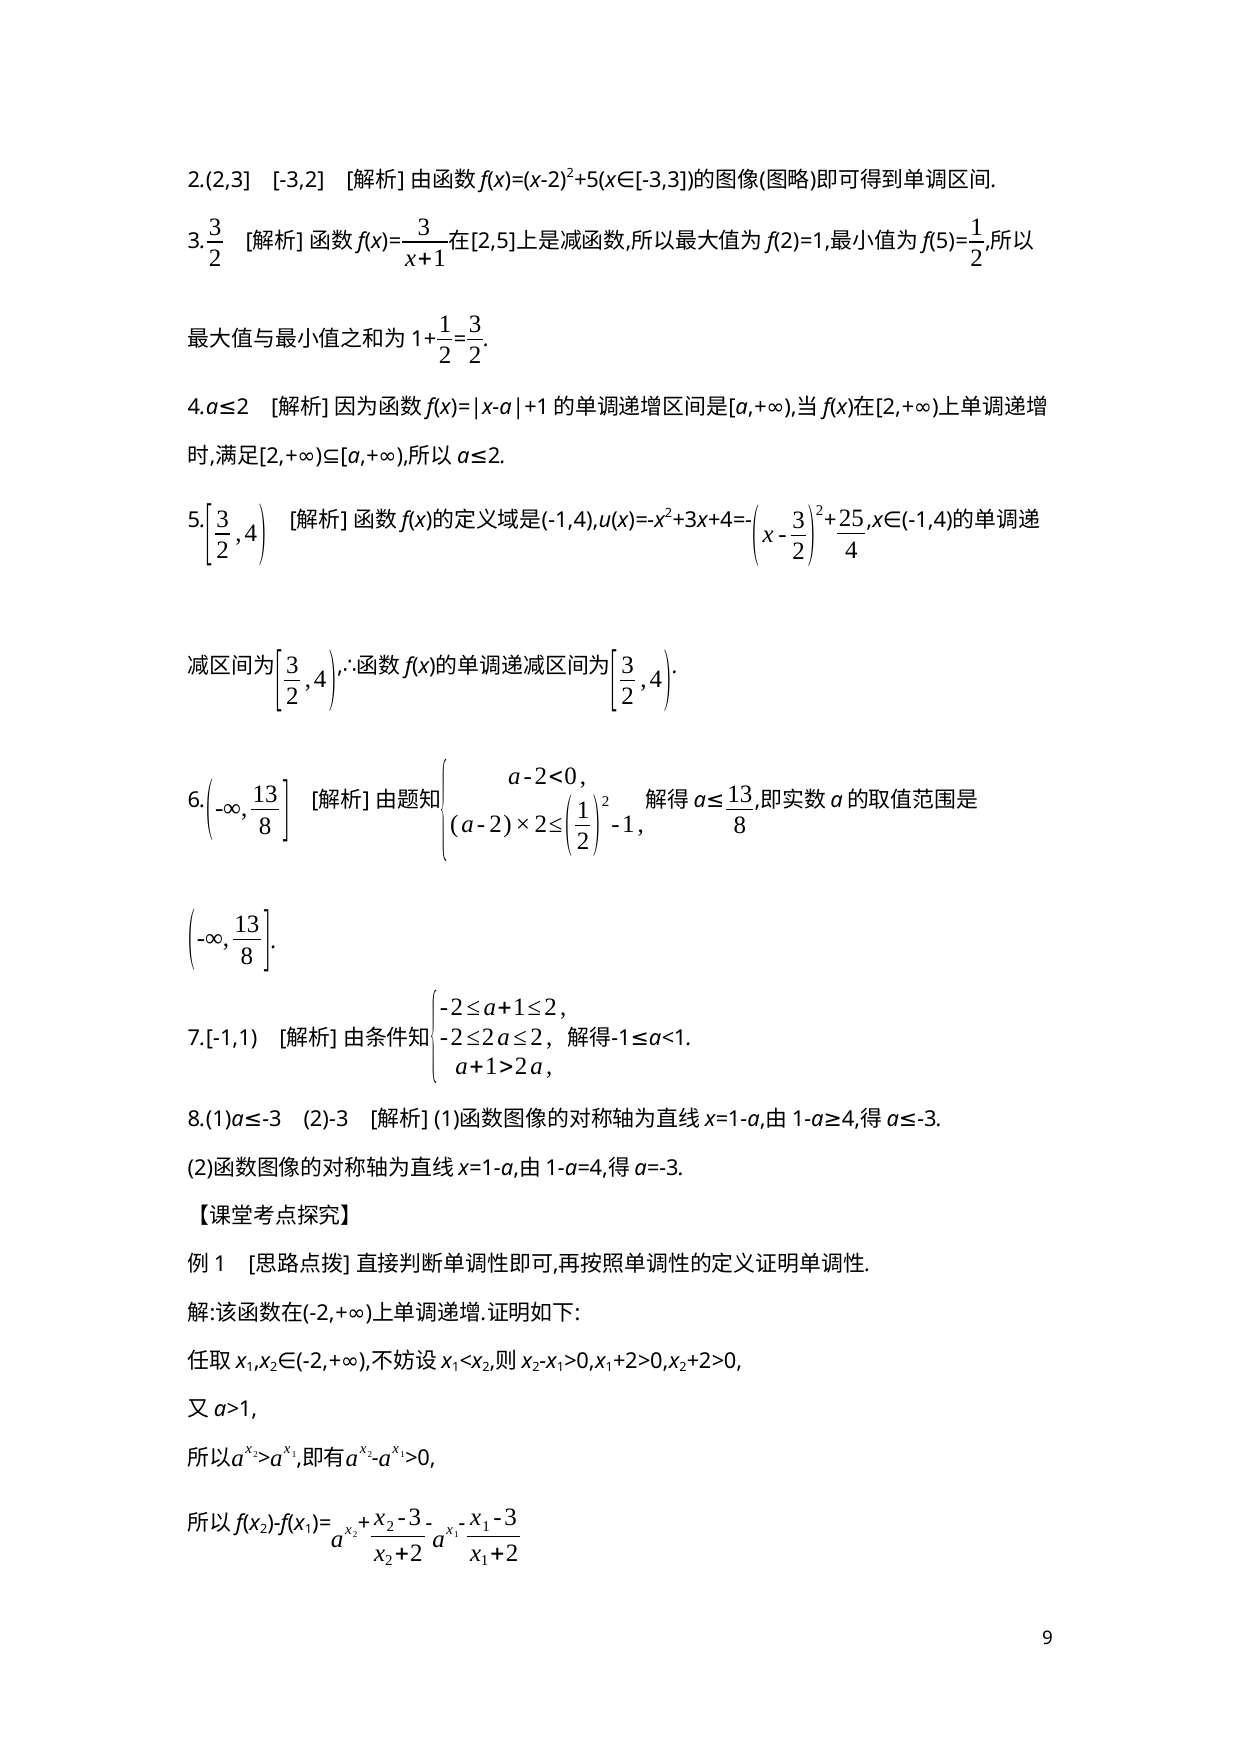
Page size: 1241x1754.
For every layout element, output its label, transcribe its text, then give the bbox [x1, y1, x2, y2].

text 8.(1)a≤-3 (2)-3 [解析] (1)函数图像的对称轴为直线x=1-a,由1-a≥4,得a≤-3. [187, 1101, 1053, 1133]
text 又a>1, [187, 1391, 1053, 1423]
text 所以>,即有->0, [187, 1439, 1053, 1472]
text 4.a≤2 [解析] 因为函数f(x)=|x-a|+1的单调递增区间是[a,+∞),当f(x)在[2,+∞)上单调递增时,满足[2,+∞)⊆[a,+∞),所以a≤2. [187, 389, 1053, 470]
text 3. [解析] 函数f(x)=在[2,5]上是减函数,所以最大值为f(2)=1,最小值为f(5)=,所以最大值与最小值之和为1+=. [187, 210, 1053, 373]
text 2.(2,3] [-3,2] [解析] 由函数f(x)=(x-2)2+5(x∈[-3,3])的图像(图略)即可得到单调区间. [187, 162, 1053, 194]
text 6. [解析] 由题知解得a≤,即实数a的取值范围是. [187, 745, 1053, 973]
text 所以f(x2)-f(x1)=+-- [187, 1488, 1053, 1585]
text 例1 [思路点拨] 直接判断单调性即可,再按照单调性的定义证明单调性. [187, 1246, 1053, 1278]
text 7.[-1,1) [解析] 由条件知解得-1≤a<1. [187, 988, 1053, 1085]
text 解:该函数在(-2,+∞)上单调递增.证明如下: [187, 1294, 1053, 1327]
text 任取x1,x2∈(-2,+∞),不妨设x1<x2,则x2-x1>0,x1+2>0,x2+2>0, [187, 1343, 1053, 1375]
text 5. [解析] 函数f(x)的定义域是(-1,4),u(x)=-x2+3x+4=-+,x∈(-1,4)的单调递减区间为,∴函数f(x)的单调递减区间为. [187, 486, 1053, 729]
text (2)函数图像的对称轴为直线x=1-a,由1-a=4,得a=-3. [187, 1149, 1053, 1182]
text 【课堂考点探究】 [187, 1198, 1053, 1230]
